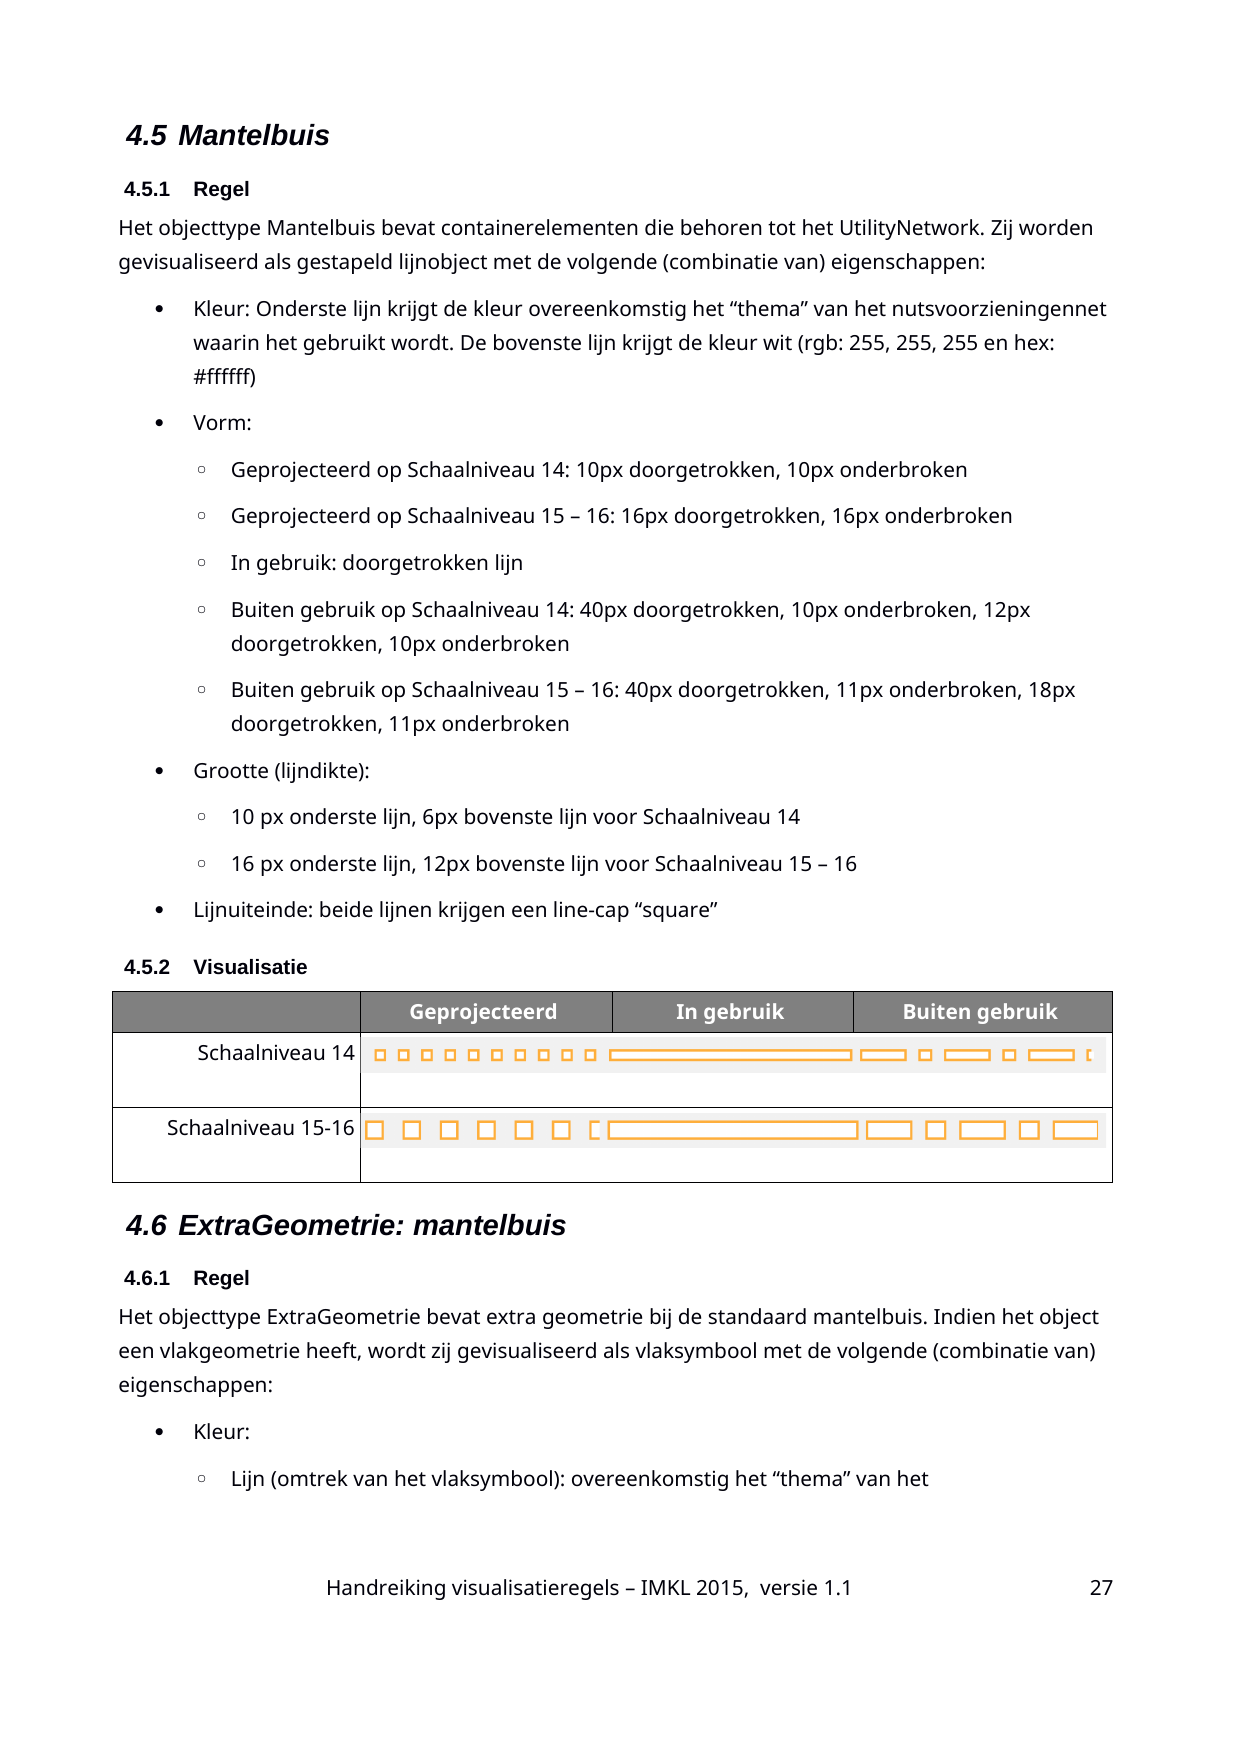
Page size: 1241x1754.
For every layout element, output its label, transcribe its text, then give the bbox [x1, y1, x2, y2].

list Kleur: [156, 1417, 1122, 1446]
table_header Geprojecteerd [361, 992, 612, 1032]
table_header In gebruik [613, 992, 853, 1032]
list Grootte (lijndikte): [156, 756, 1122, 784]
list 10 px onderste lijn, 6px bovenste lijn voor Schaalniveau 14 [193, 802, 1122, 831]
text Het objecttype ExtraGeometrie bevat extra geometrie bij de standaard mantelbuis. Indien het object een vlakgeometrie heeft, wordt zij gevisualiseerd als vlaksymbool met de volgende (combinatie van) eigenschappen: [118, 1302, 1122, 1399]
picture [360, 1037, 1107, 1073]
subtitle Regel [118, 177, 1122, 201]
text Het objecttype Mantelbuis bevat containerelementen die behoren tot het UtilityNetwork. Zij worden gevisualiseerd als gestapeld lijnobject met de volgende (combinatie van) eigenschappen: [118, 213, 1122, 276]
subtitle Visualisatie [118, 955, 1122, 979]
list Buiten gebruik op Schaalniveau 15 – 16: 40px doorgetrokken, 11px onderbroken, 18px doorgetrokken, 11px onderbroken [193, 675, 1122, 738]
subtitle Mantelbuis [118, 118, 1122, 152]
subtitle Regel [118, 1266, 1122, 1290]
list Kleur: Onderste lijn krijgt de kleur overeenkomstig het “thema” van het nutsvoorzieningennet waarin het gebruikt wordt. De bovenste lijn krijgt de kleur wit (rgb: 255, 255, 255 en hex: #ffffff) [156, 294, 1122, 390]
picture [360, 1113, 1107, 1148]
table_cell Schaalniveau 15-16 [113, 1108, 360, 1182]
subtitle ExtraGeometrie: mantelbuis [118, 1207, 1122, 1241]
table_header [113, 992, 360, 1032]
list In gebruik: doorgetrokken lijn [193, 548, 1122, 577]
table_cell [361, 1033, 1112, 1107]
table_header Buiten gebruik [854, 992, 1112, 1032]
list Geprojecteerd op Schaalniveau 15 – 16: 16px doorgetrokken, 16px onderbroken [193, 502, 1122, 530]
list Vorm: [156, 408, 1122, 437]
list Buiten gebruik op Schaalniveau 14: 40px doorgetrokken, 10px onderbroken, 12px doorgetrokken, 10px onderbroken [193, 595, 1122, 657]
list 16 px onderste lijn, 12px bovenste lijn voor Schaalniveau 15 – 16 [193, 849, 1122, 877]
table_cell [361, 1108, 1112, 1182]
list Lijnuiteinde: beide lijnen krijgen een line-cap “square” [156, 896, 1122, 924]
list Geprojecteerd op Schaalniveau 14: 10px doorgetrokken, 10px onderbroken [193, 455, 1122, 483]
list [193, 1464, 1122, 1492]
table_cell Schaalniveau 14 [113, 1033, 360, 1107]
